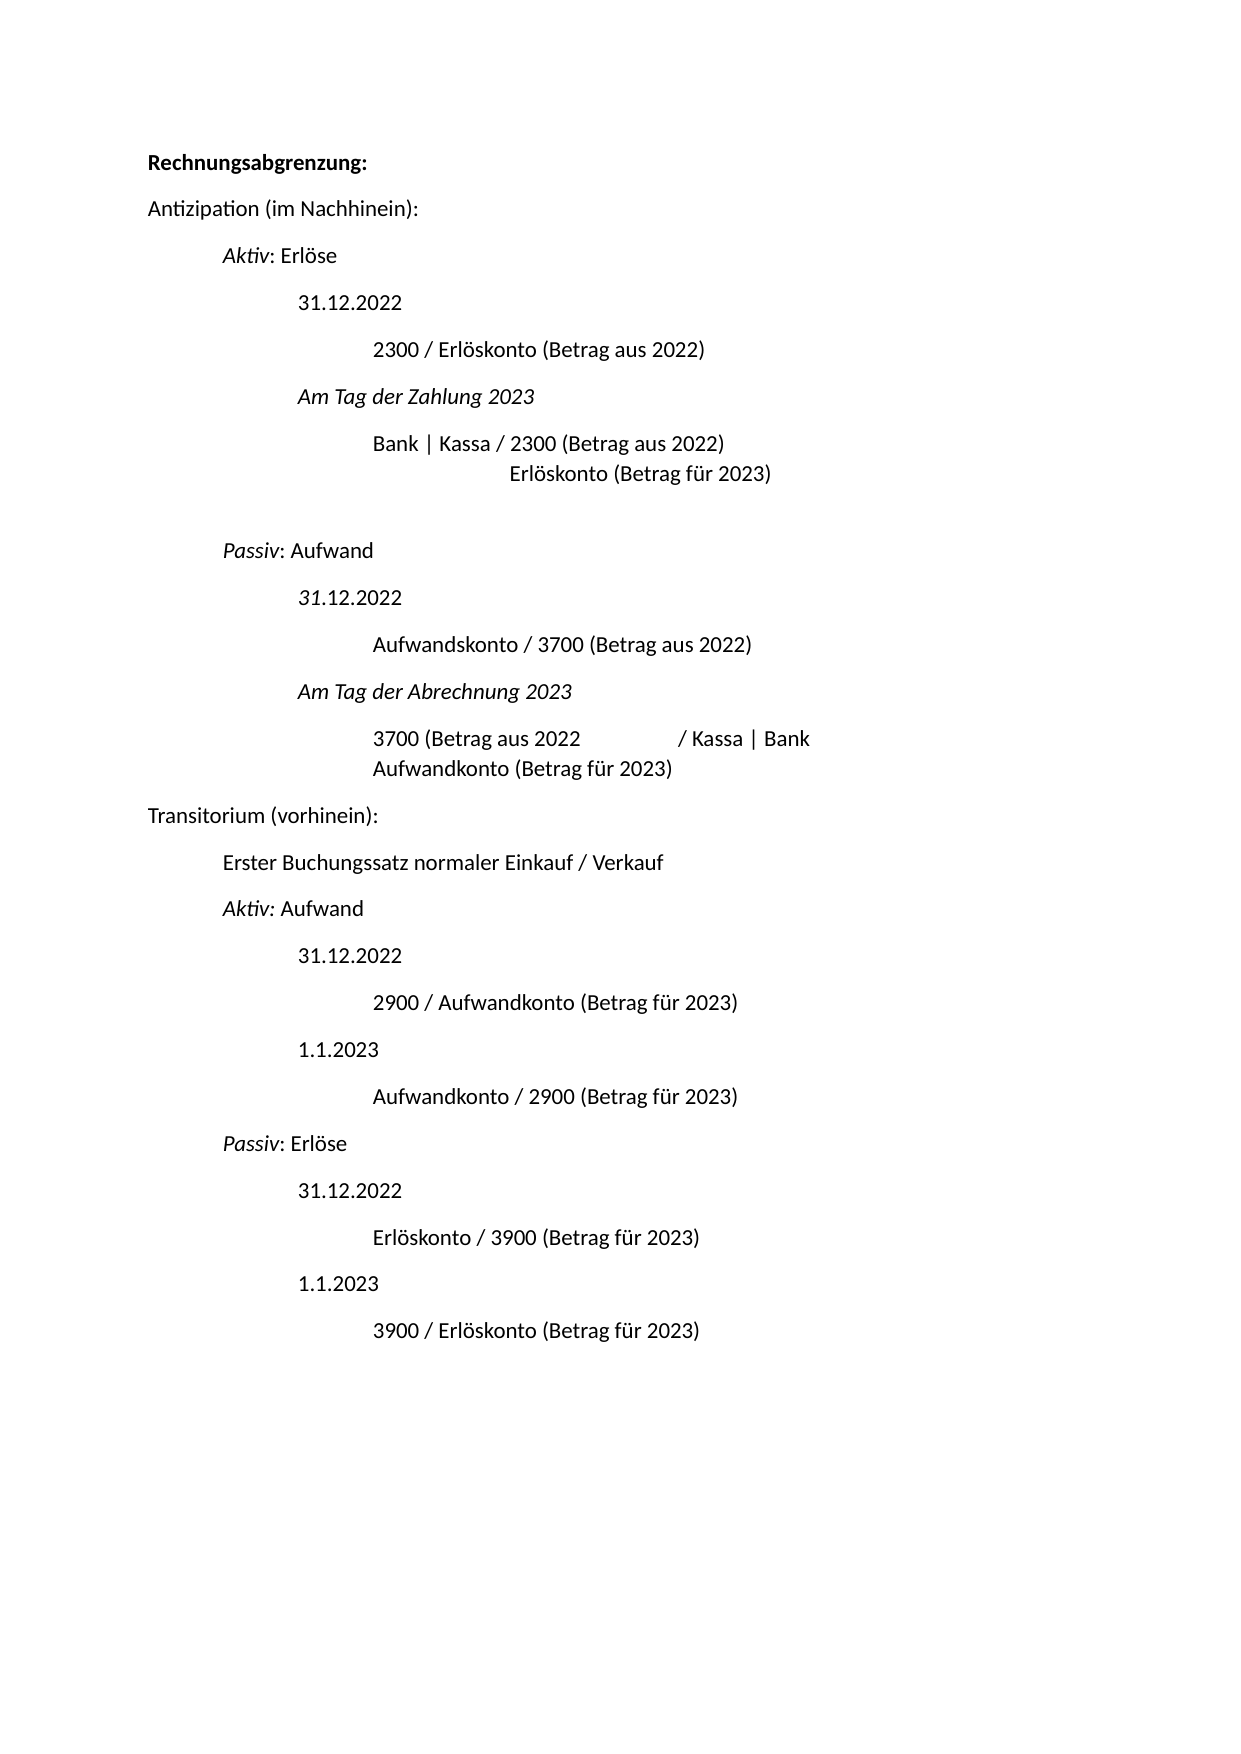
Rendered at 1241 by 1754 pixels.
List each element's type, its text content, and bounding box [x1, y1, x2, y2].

text Passiv: Erlöse [148, 1129, 1093, 1157]
text 2900 / Aufwandkonto (Betrag für 2023) [148, 988, 1093, 1016]
text 1.1.2023 [148, 1269, 1093, 1297]
text 2300 / Erlöskonto (Betrag aus 2022) [148, 335, 1093, 363]
text Erlöskonto / 3900 (Betrag für 2023) [148, 1223, 1093, 1251]
text Aktiv: Aufwand [148, 894, 1093, 922]
text Antizipation (im Nachhinein): [148, 194, 1093, 222]
text 31.12.2022 [223, 288, 1093, 316]
text Passiv: Aufwand [223, 536, 1093, 564]
text Transitorium (vorhinein): [148, 801, 1093, 829]
text Am Tag der Zahlung 2023 [223, 382, 1093, 410]
text Am Tag der Abrechnung 2023 [223, 677, 1093, 705]
text Aufwandkonto / 2900 (Betrag für 2023) [148, 1082, 1093, 1110]
text Rechnungsabgrenzung: [148, 148, 1093, 176]
text 31.12.2022 [223, 583, 1093, 611]
text Erster Buchungssatz normaler Einkauf / Verkauf [148, 848, 1093, 876]
text Bank | Kassa / 2300 (Betrag aus 2022) Erlöskonto (Betrag für 2023) [373, 429, 1093, 517]
text 1.1.2023 [148, 1035, 1093, 1063]
text Aktiv: Erlöse [223, 241, 1093, 269]
text 3700 (Betrag aus 2022 / Kassa | Bank Aufwandkonto (Betrag für 2023) [223, 724, 1093, 782]
text 31.12.2022 [148, 941, 1093, 969]
text 31.12.2022 [148, 1176, 1093, 1204]
text 3900 / Erlöskonto (Betrag für 2023) [148, 1316, 1093, 1344]
text Aufwandskonto / 3700 (Betrag aus 2022) [223, 630, 1093, 658]
